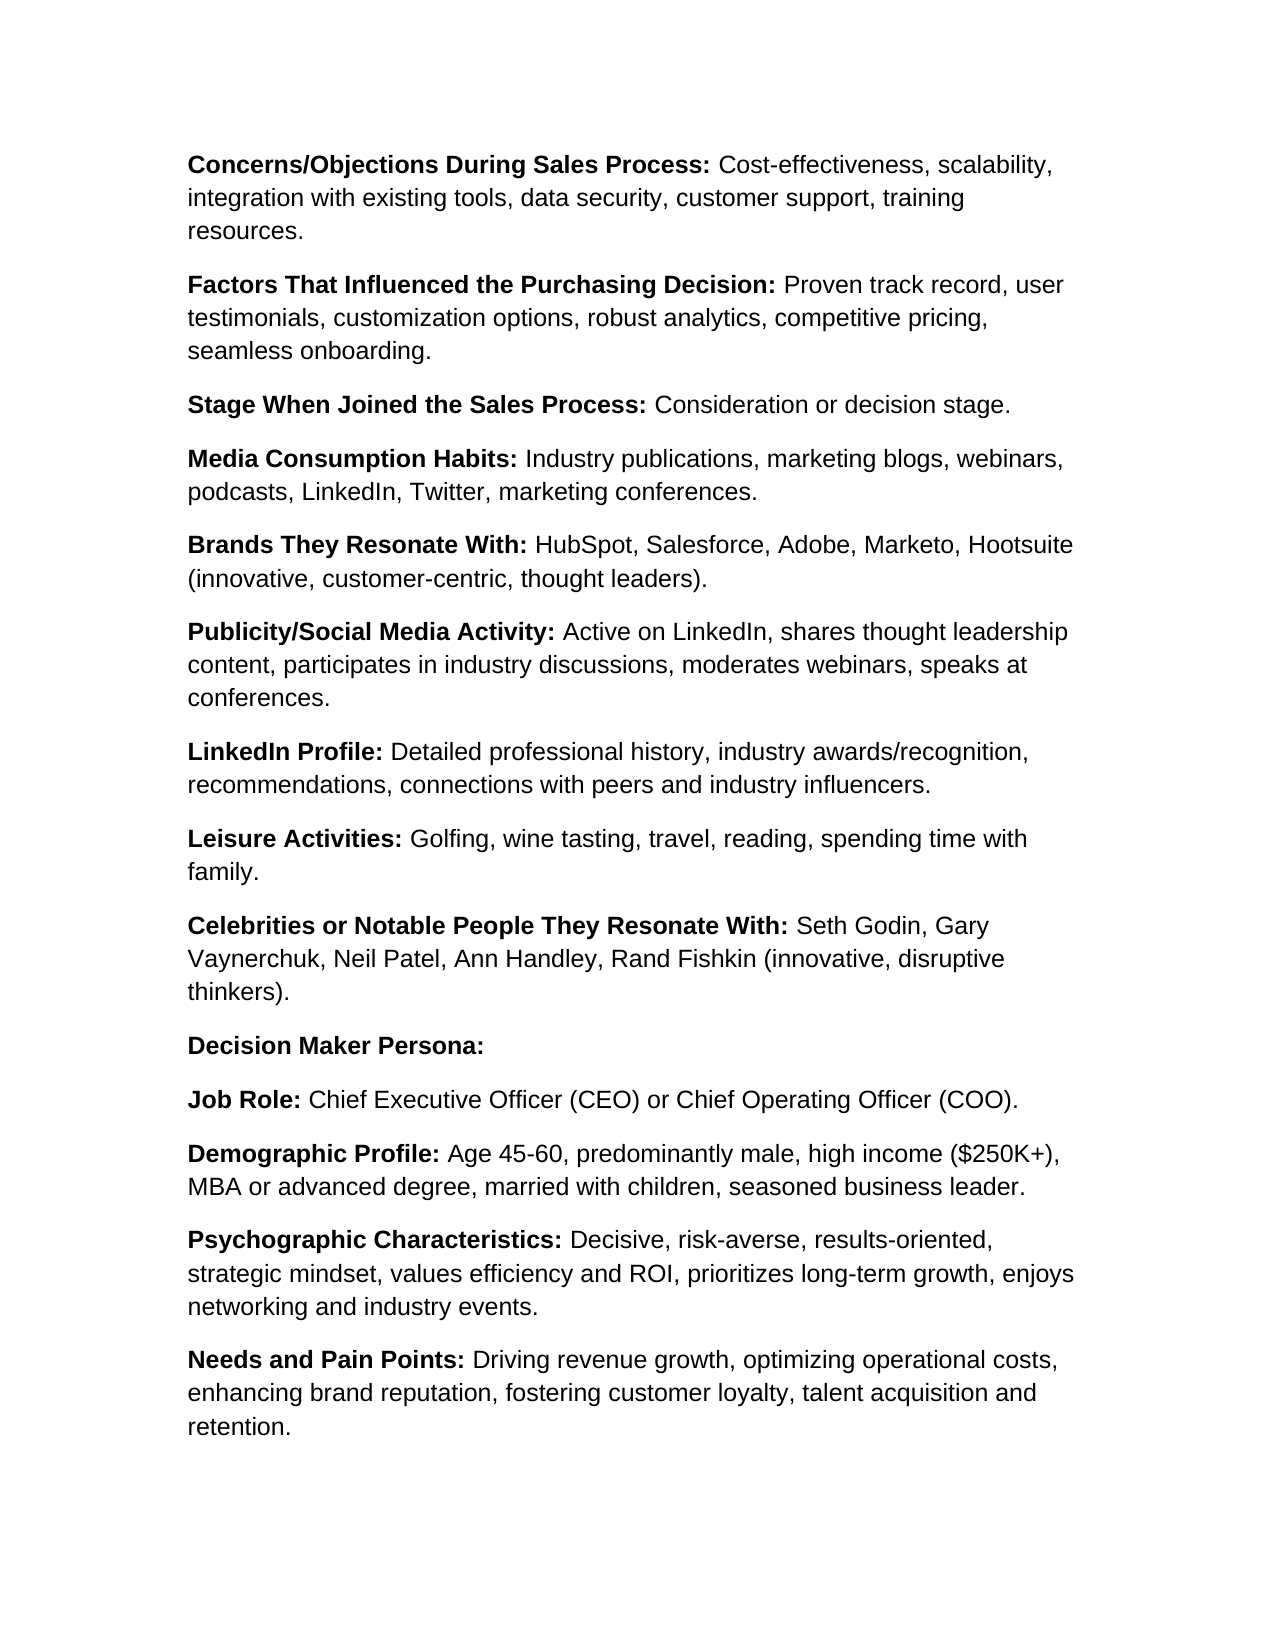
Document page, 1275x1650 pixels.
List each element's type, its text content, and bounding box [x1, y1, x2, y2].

text Decision Maker Persona: [187, 1031, 1087, 1060]
text Factors That Influenced the Purchasing Decision: Proven track record, user testimonials, customization options, robust analytics, competitive pricing, seamless onboarding. [187, 270, 1087, 365]
text Media Consumption Habits: Industry publications, marketing blogs, webinars, podcasts, LinkedIn, Twitter, marketing conferences. [187, 444, 1087, 505]
text Celebrities or Notable People They Resonate With: Seth Godin, Gary Vaynerchuk, Neil Patel, Ann Handley, Rand Fishkin (innovative, disruptive thinkers). [187, 911, 1087, 1006]
text Concerns/Objections During Sales Process: Cost-effectiveness, scalability, integration with existing tools, data security, customer support, training resources. [187, 150, 1087, 245]
text Stage When Joined the Sales Process: Consideration or decision stage. [187, 390, 1087, 418]
text Needs and Pain Points: Driving revenue growth, optimizing operational costs, enhancing brand reputation, fostering customer loyalty, talent acquisition and retention. [187, 1345, 1087, 1440]
text Demographic Profile: Age 45-60, predominantly male, high income ($250K+), MBA or advanced degree, married with children, seasoned business leader. [187, 1139, 1087, 1200]
text LinkedIn Profile: Detailed professional history, industry awards/recognition, recommendations, connections with peers and industry influencers. [187, 737, 1087, 799]
text Brands They Resonate With: HubSpot, Salesforce, Adobe, Marketo, Hootsuite (innovative, customer-centric, thought leaders). [187, 531, 1087, 592]
text Job Role: Chief Executive Officer (CEO) or Chief Operating Officer (COO). [187, 1085, 1087, 1113]
text Publicity/Social Media Activity: Active on LinkedIn, shares thought leadership content, participates in industry discussions, moderates webinars, speaks at conferences. [187, 617, 1087, 712]
text Psychographic Characteristics: Decisive, risk-averse, results-oriented, strategic mindset, values efficiency and ROI, prioritizes long-term growth, enjoys networking and industry events. [187, 1226, 1087, 1320]
text Leisure Activities: Golfing, wine tasting, travel, reading, spending time with family. [187, 824, 1087, 886]
